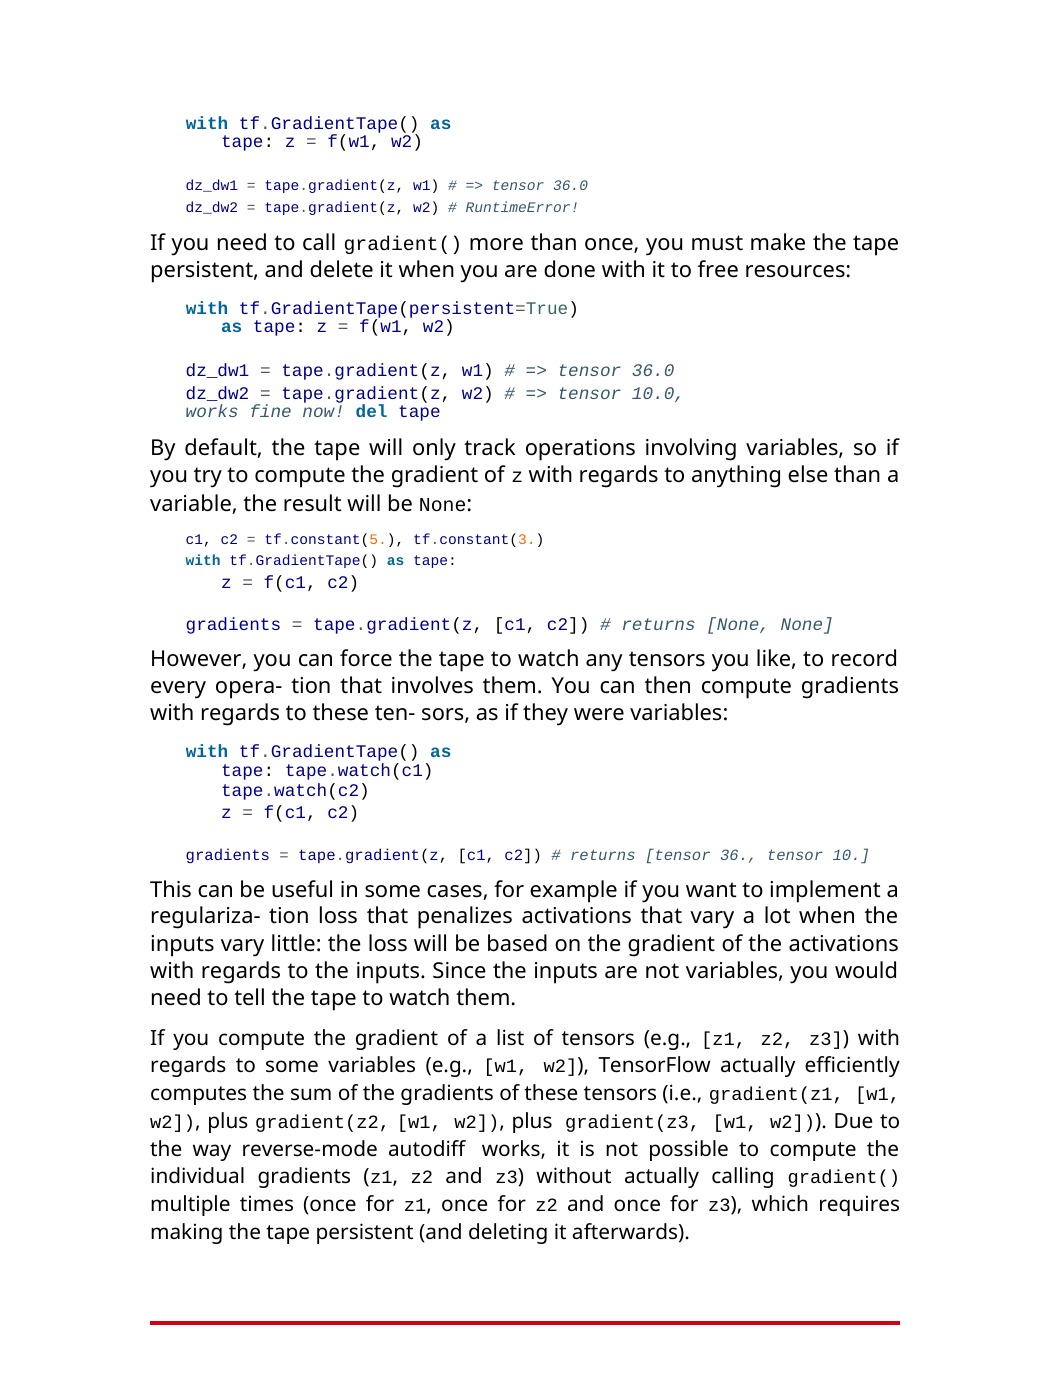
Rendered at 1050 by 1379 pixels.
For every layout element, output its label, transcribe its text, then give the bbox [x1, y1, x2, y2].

text gradients = tape.gradient(z, [c1, c2]) # returns [tensor 36., tensor 10.] [185, 847, 900, 865]
text with tf.GradientTape() as tape: tape.watch(c1) tape.watch(c2) [186, 741, 460, 801]
text z = f(c1, c2) [221, 574, 900, 592]
text dz_dw2 = tape.gradient(z, w2) # => tensor 10.0, works fine now! del tape [185, 384, 744, 422]
text This can be useful in some cases, for example if you want to implement a regulariza‐ tion loss that penalizes activations that vary a lot when the inputs vary little: the loss will be based on the gradient of the activations with regards to the inputs. Since the inputs are not variables, you would need to tell the tape to watch them. [150, 876, 900, 1012]
text However, you can force the tape to watch any tensors you like, to record every opera‐ tion that involves them. You can then compute gradients with regards to these ten‐ sors, as if they were variables: [150, 645, 900, 727]
text gradients = tape.gradient(z, [c1, c2]) # returns [None, None] [185, 614, 900, 634]
text If you compute the gradient of a list of tensors (e.g., [z1, z2, z3]) with regards to some variables (e.g., [w1, w2]), TensorFlow actually efficiently computes the sum of the gradients of these tensors (i.e., gradient(z1, [w1, w2]), plus gradient(z2, [w1, w2]), plus gradient(z3, [w1, w2])). Due to the way reverse-mode autodiff works, it is not possible to compute the individual gradients (z1, z2 and z3) without actually calling gradient() multiple times (once for z1, once for z2 and once for z3), which requires making the tape persistent (and deleting it afterwards). [150, 1023, 900, 1246]
text with tf.GradientTape() as tape: z = f(w1, w2) [186, 114, 460, 153]
text If you need to call gradient() more than once, you must make the tape persistent, and delete it when you are done with it to free resources: [150, 229, 900, 284]
text By default, the tape will only track operations involving variables, so if you try to compute the gradient of z with regards to anything else than a variable, the result will be None: [150, 433, 900, 517]
text c1, c2 = tf.constant(5.), tf.constant(3.) with tf.GradientTape() as tape: [185, 532, 548, 570]
text dz_dw1 = tape.gradient(z, w1) # => tensor 36.0 dz_dw2 = tape.gradient(z, w2) # RuntimeError! [185, 178, 594, 217]
picture [150, 1321, 901, 1325]
text z = f(c1, c2) [221, 803, 900, 823]
text with tf.GradientTape(persistent=True) as tape: z = f(w1, w2) [186, 299, 594, 338]
text dz_dw1 = tape.gradient(z, w1) # => tensor 36.0 [185, 360, 900, 380]
